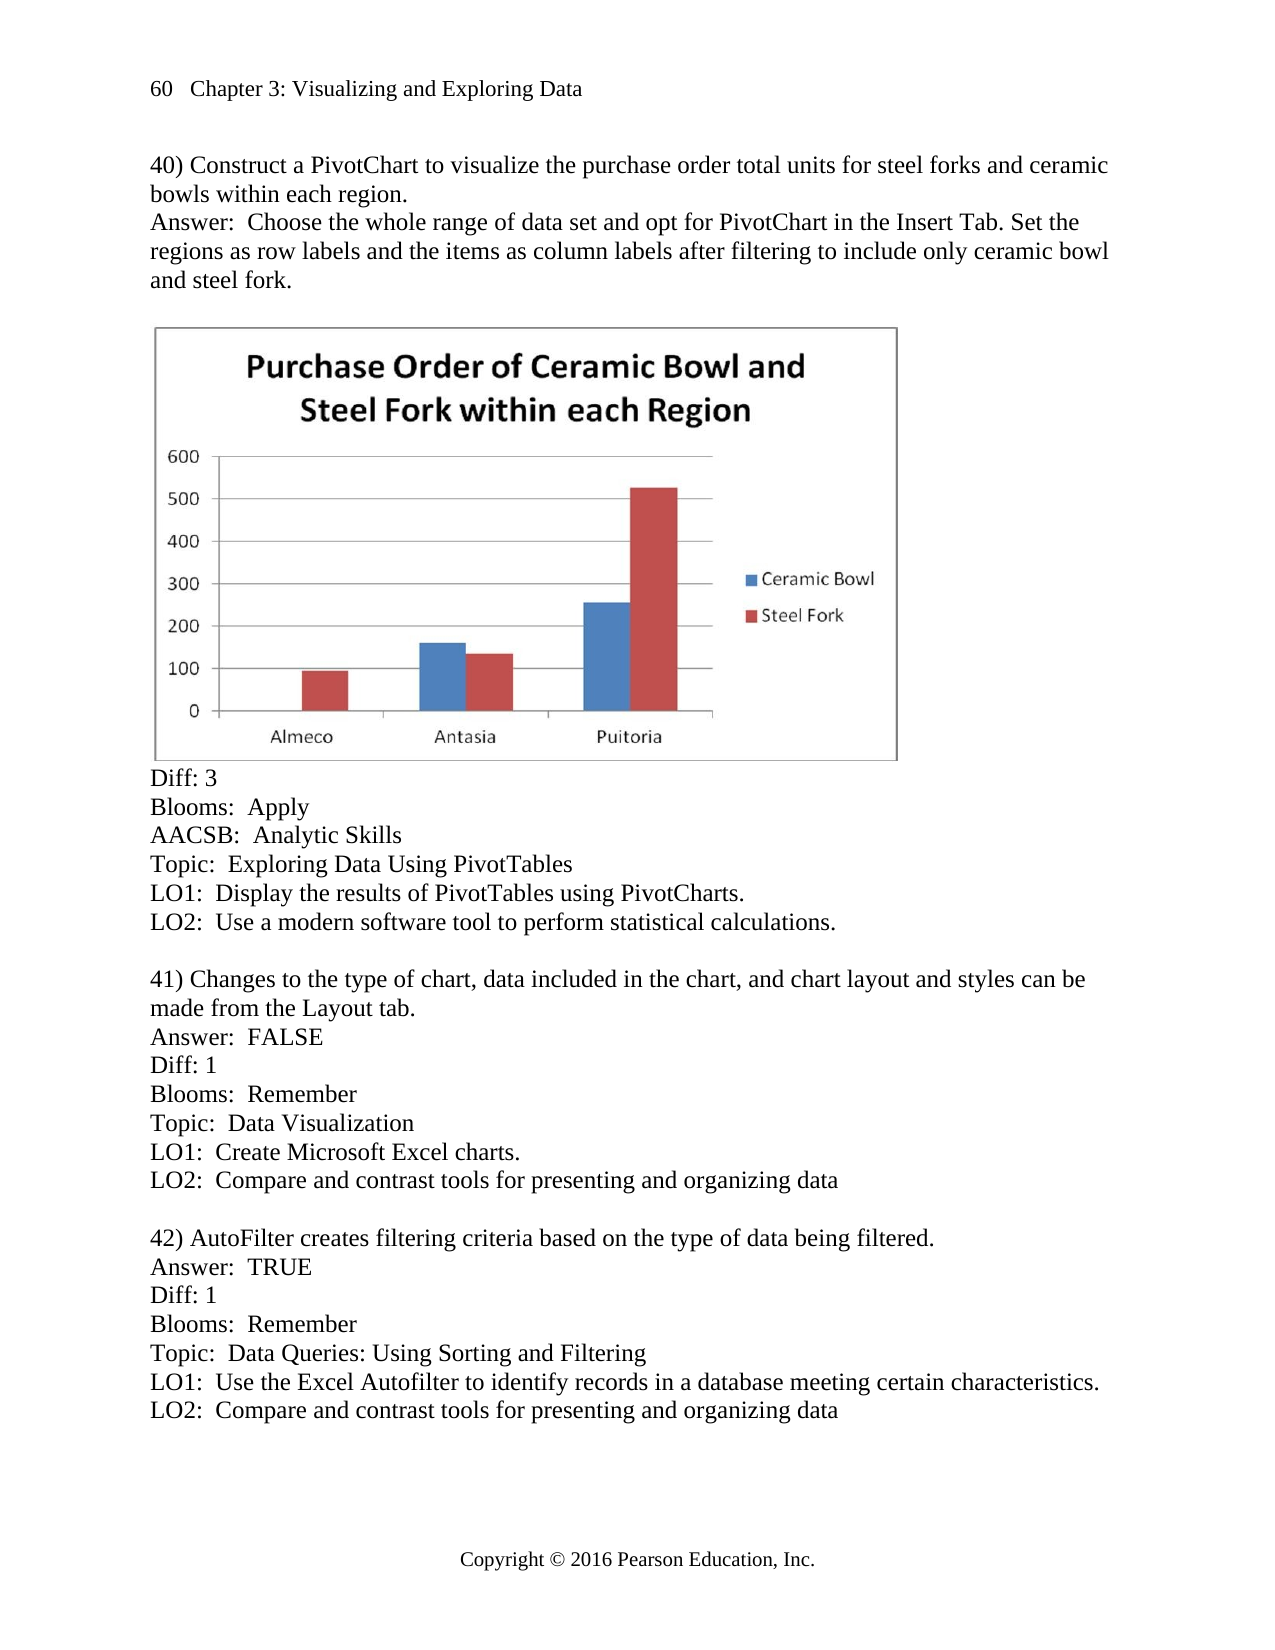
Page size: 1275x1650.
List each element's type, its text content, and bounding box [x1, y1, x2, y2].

text LO2: Compare and contrast tools for presenting and organizing data [150, 1166, 1125, 1194]
text LO1: Create Microsoft Excel charts. [150, 1137, 1125, 1166]
text Diff: 1 [150, 1051, 1125, 1079]
text Diff: 1 [150, 1281, 1125, 1309]
text Blooms: Apply [150, 792, 1125, 821]
text Topic: Data Visualization [150, 1108, 1125, 1137]
text 41) Changes to the type of chart, data included in the chart, and chart layout and styles can be made from the Layout tab. [150, 964, 1125, 1022]
text LO1: Use the Excel Autofilter to identify records in a database meeting certain characteristics. [150, 1367, 1125, 1396]
text Answer: Choose the whole range of data set and opt for PivotChart in the Insert Tab. Set the regions as row labels and the items as column labels after filtering to include only ceramic bowl and steel fork. [150, 207, 1125, 294]
text AACSB: Analytic Skills [150, 821, 1125, 849]
text LO1: Display the results of PivotTables using PivotCharts. [150, 878, 1125, 907]
text 40) Construct a PivotChart to visualize the purchase order total units for steel forks and ceramic bowls within each region. [150, 150, 1125, 207]
text Topic: Data Queries: Using Sorting and Filtering [150, 1338, 1125, 1367]
picture [150, 322, 902, 764]
text 42) AutoFilter creates filtering criteria based on the type of data being filtered. [150, 1223, 1125, 1252]
text Blooms: Remember [150, 1309, 1125, 1338]
text LO2: Use a modern software tool to perform statistical calculations. [150, 907, 1125, 936]
text Answer: TRUE [150, 1252, 1125, 1281]
text Topic: Exploring Data Using PivotTables [150, 849, 1125, 878]
text LO2: Compare and contrast tools for presenting and organizing data [150, 1396, 1125, 1424]
text Blooms: Remember [150, 1079, 1125, 1108]
text Answer: FALSE [150, 1022, 1125, 1051]
text Diff: 3 [150, 763, 1125, 792]
